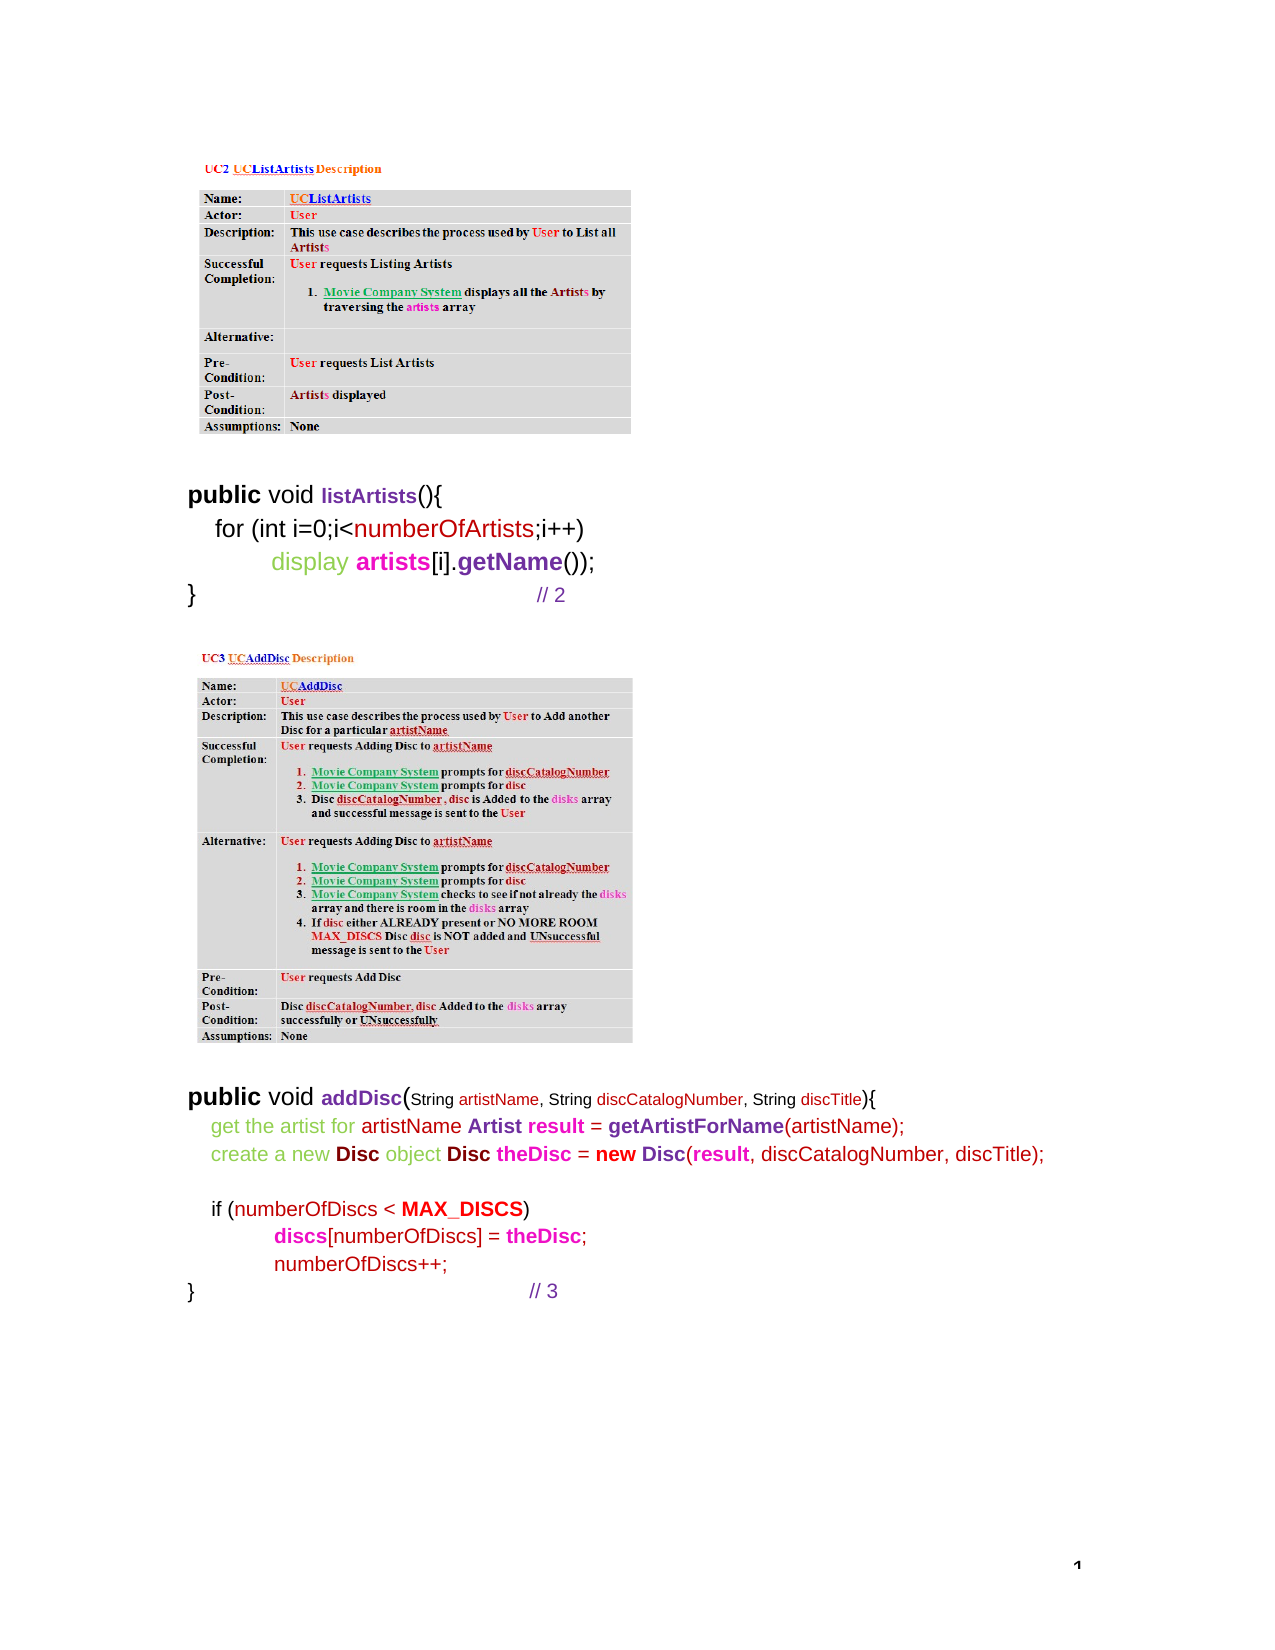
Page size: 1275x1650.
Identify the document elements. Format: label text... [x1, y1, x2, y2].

text } // 3 [187, 1279, 1262, 1303]
text } // 2 [187, 579, 1262, 608]
text create a new Disc object Disc theDisc = new Disc(result, discCatalogNumber, discTitle); [211, 1142, 1262, 1166]
text if (numberOfDiscs < MAX_DISCS) discs[numberOfDiscs] = theDisc; numberOfDiscs++; [211, 1197, 589, 1276]
picture [199, 165, 631, 434]
text for (int i=0;i<numberOfArtists;i++) display artists[i].getName()); [215, 513, 597, 575]
text public void listArtists(){ [187, 480, 1262, 509]
text public void addDisc(String artistName, String discCatalogNumber, String discTitle){ get the artist for artistName Artist result = getArtistForName(artistName); [187, 1082, 905, 1138]
picture [197, 654, 633, 1043]
